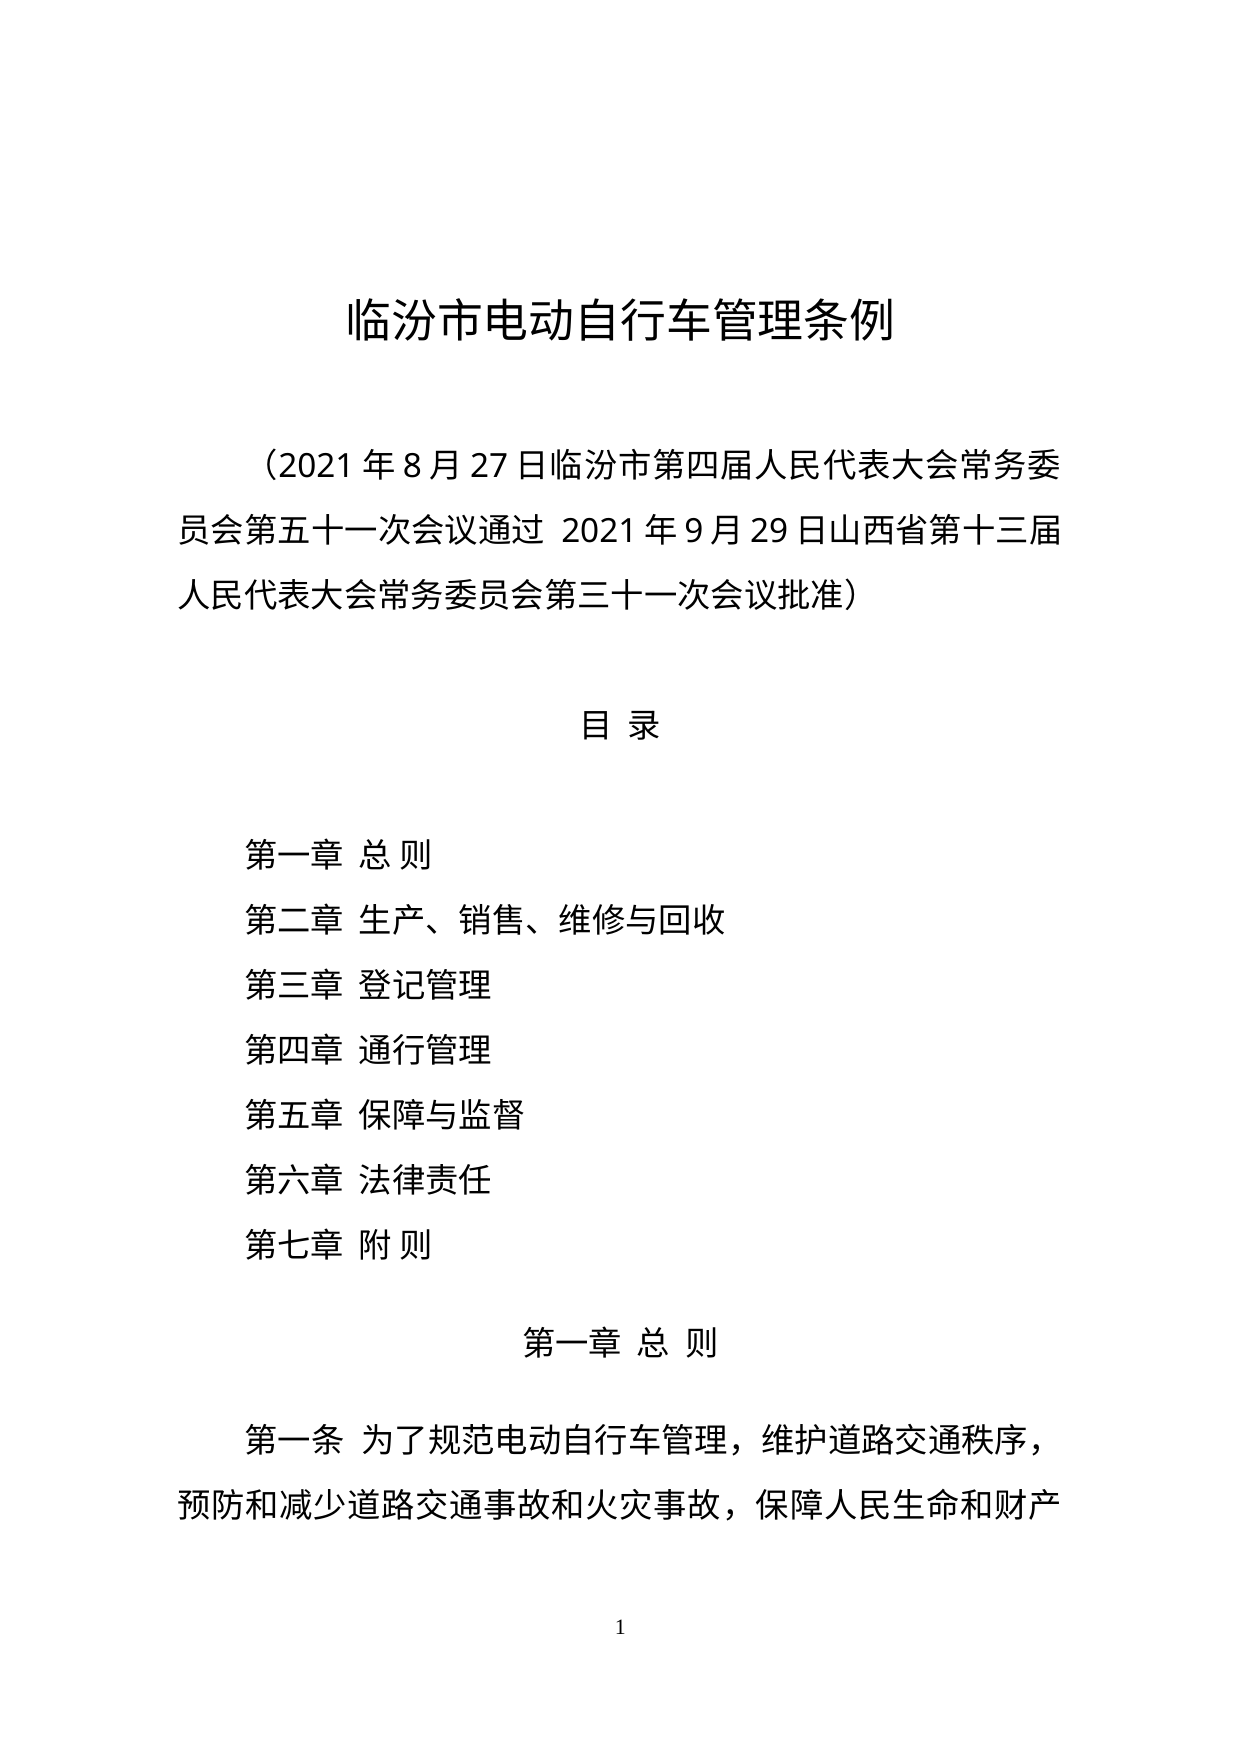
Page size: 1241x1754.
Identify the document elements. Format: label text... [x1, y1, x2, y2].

text 第一章 总 则 [177, 821, 1063, 886]
text 临汾市电动自行车管理条例 [177, 268, 1063, 366]
text 第七章 附 则 [177, 1211, 1063, 1276]
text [177, 1406, 1063, 1536]
text 第一章 总 则 [177, 1308, 1063, 1373]
text 第四章 通行管理 [177, 1016, 1063, 1081]
text 第五章 保障与监督 [177, 1081, 1063, 1146]
text 第三章 登记管理 [177, 951, 1063, 1016]
text 第二章 生产、销售、维修与回收 [177, 886, 1063, 951]
text （2021年8月27日临汾市第四届人民代表大会常务委员会第五十一次会议通过 2021年9月29日山西省第十三届人民代表大会常务委员会第三十一次会议批准） [177, 431, 1063, 626]
text 第六章 法律责任 [177, 1146, 1063, 1211]
text 目 录 [177, 691, 1063, 756]
